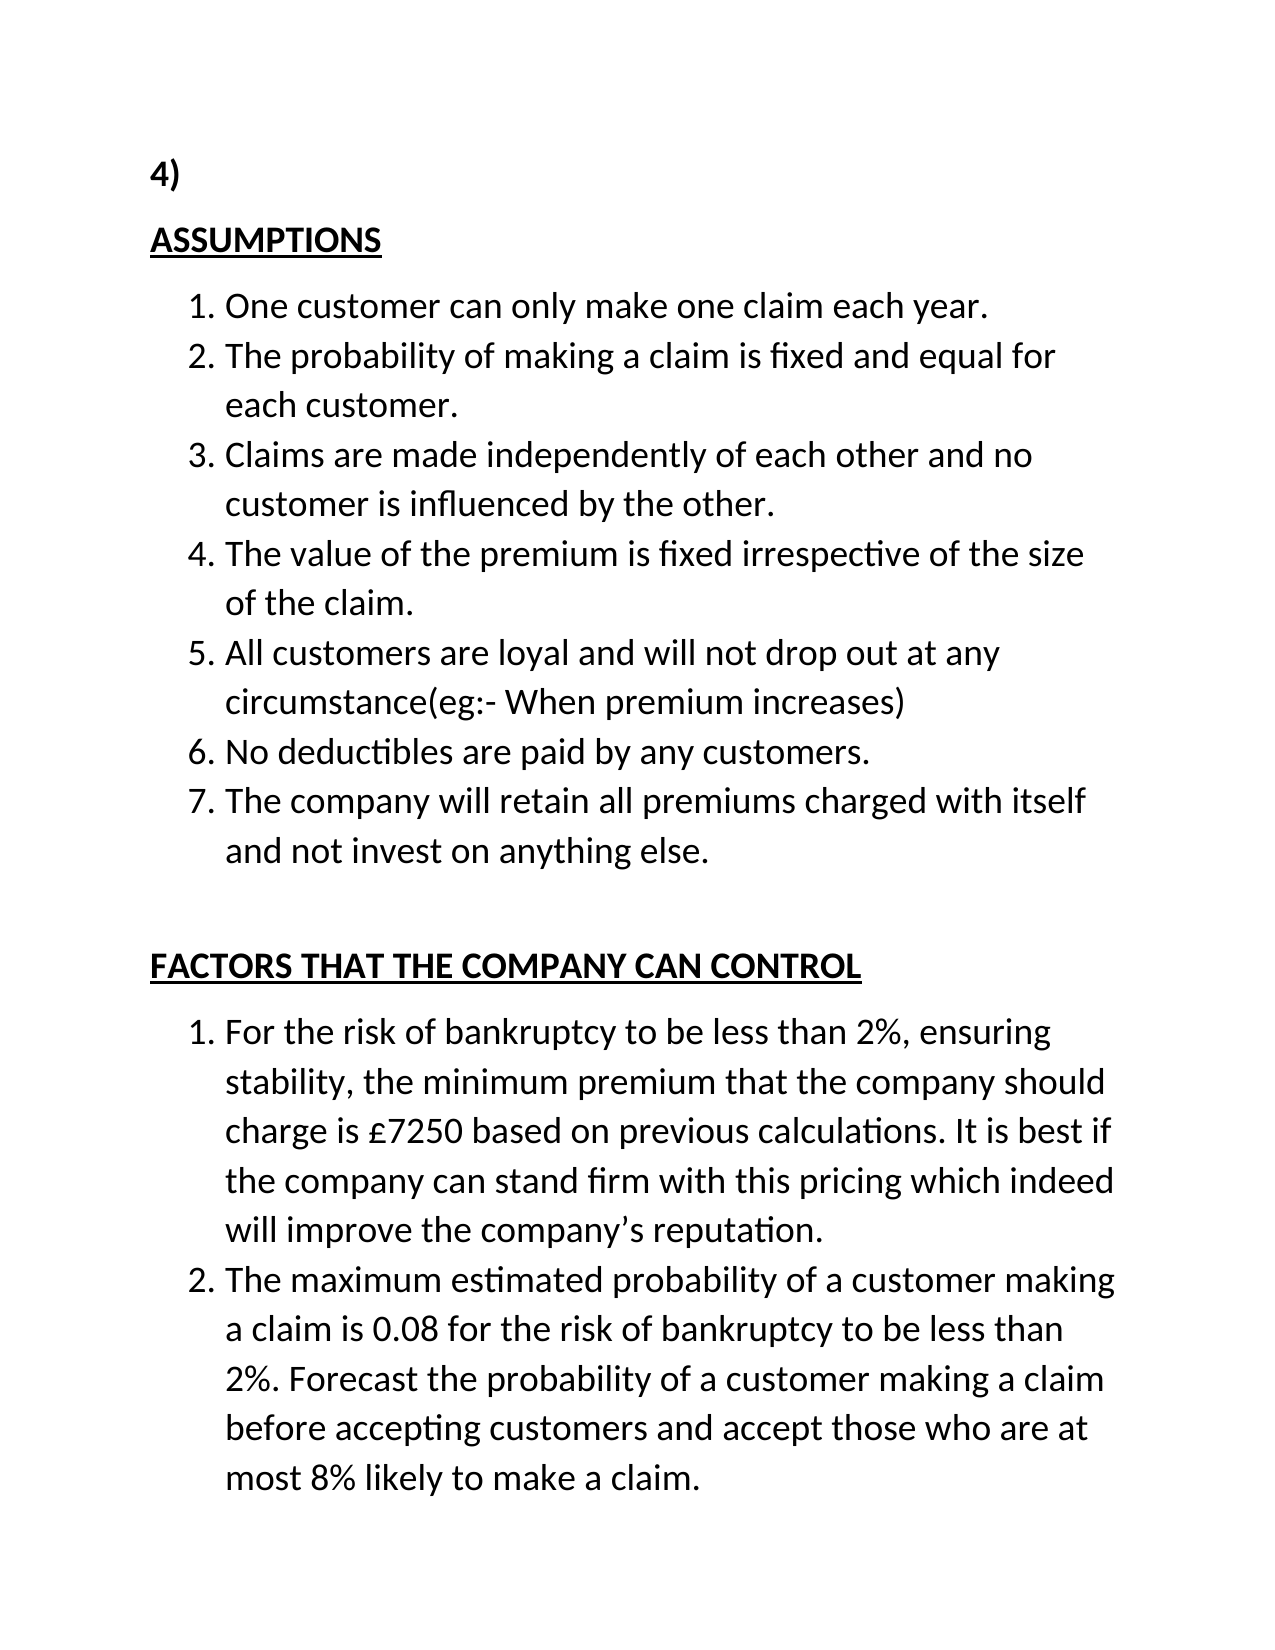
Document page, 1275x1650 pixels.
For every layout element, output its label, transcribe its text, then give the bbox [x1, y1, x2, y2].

text ASSUMPTIONS [150, 216, 1125, 262]
text FACTORS THAT THE COMPANY CAN CONTROL [150, 942, 1125, 988]
list The company will retain all premiums charged with itself and not invest on anything else. [187, 777, 1125, 872]
list Claims are made independently of each other and no customer is influenced by the other. [187, 431, 1125, 526]
list All customers are loyal and will not drop out at any circumstance(eg:- When premium increases) [187, 629, 1125, 724]
list No deductibles are paid by any customers. [187, 728, 1125, 773]
list The value of the premium is fixed irrespective of the size of the claim. [187, 530, 1125, 625]
list For the risk of bankruptcy to be less than 2%, ensuring stability, the minimum premium that the company should charge is £7250 based on previous calculations. It is best if the company can stand firm with this pricing which indeed will improve the company’s reputation. [187, 1008, 1125, 1252]
text 4) [150, 150, 1125, 196]
list One customer can only make one claim each year. [187, 282, 1125, 328]
list The maximum estimated probability of a customer making a claim is 0.08 for the risk of bankruptcy to be less than 2%. Forecast the probability of a customer making a claim before accepting customers and accept those who are at most 8% likely to make a claim. [187, 1256, 1125, 1499]
list The probability of making a claim is fixed and equal for each customer. [187, 332, 1125, 427]
